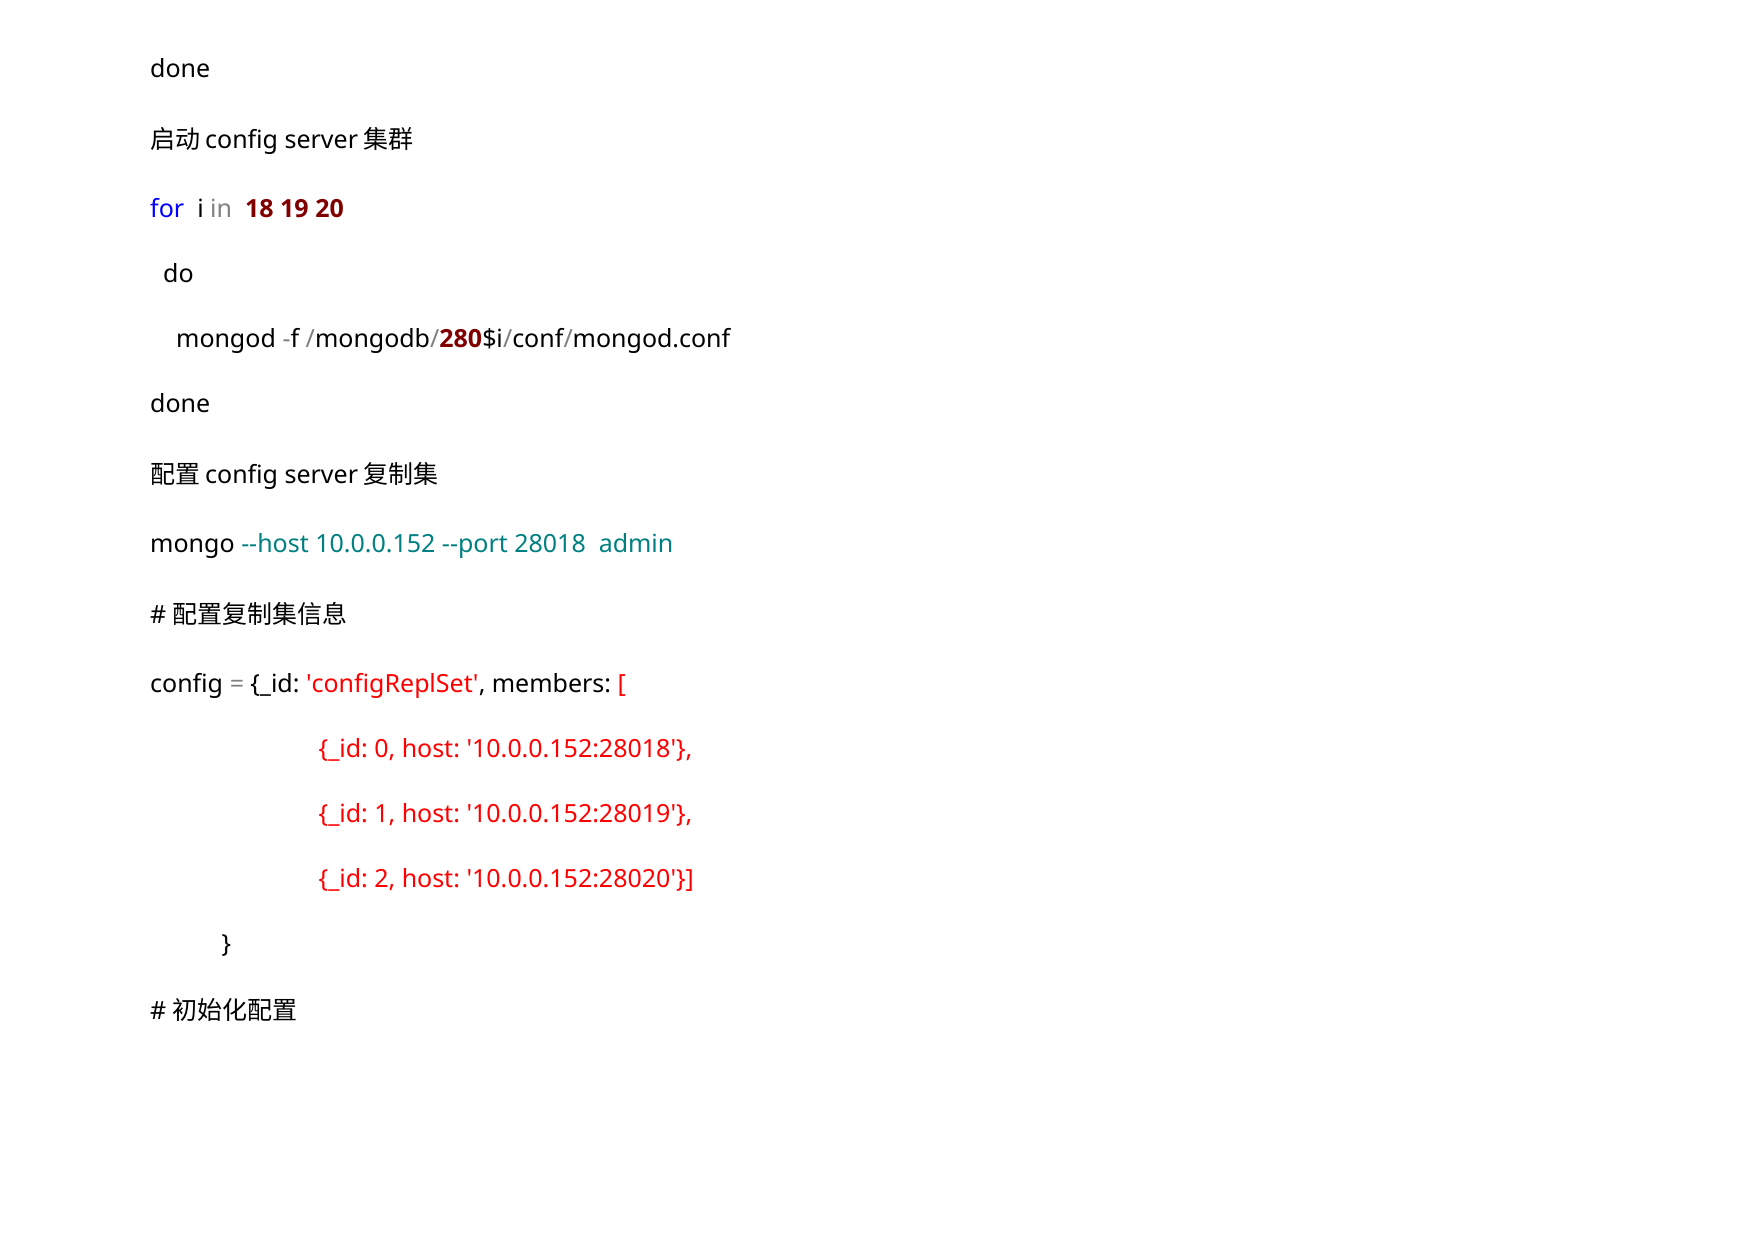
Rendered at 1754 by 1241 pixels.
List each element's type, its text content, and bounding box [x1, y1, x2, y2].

text {_id: 0, host: '10.0.0.152:28018'}, [150, 716, 1728, 781]
text done [150, 35, 1728, 100]
text {_id: 1, host: '10.0.0.152:28019'}, [150, 781, 1728, 846]
text for i in 18 19 20 [150, 175, 1728, 240]
text mongod -f /mongodb/280$i/conf/mongod.conf [150, 305, 1728, 370]
text done [150, 370, 1728, 435]
text # 配置复制集信息 [150, 581, 1728, 646]
text # 初始化配置 [150, 976, 1728, 1041]
text mongo --host 10.0.0.152 --port 28018 admin [150, 511, 1728, 576]
text 启动config server集群 [150, 105, 1728, 170]
text {_id: 2, host: '10.0.0.152:28020'}] [150, 846, 1728, 911]
text } [150, 911, 1728, 976]
text do [150, 240, 1728, 305]
text 配置config server复制集 [150, 440, 1728, 505]
text config = {_id: 'configReplSet', members: [ [150, 651, 1728, 716]
